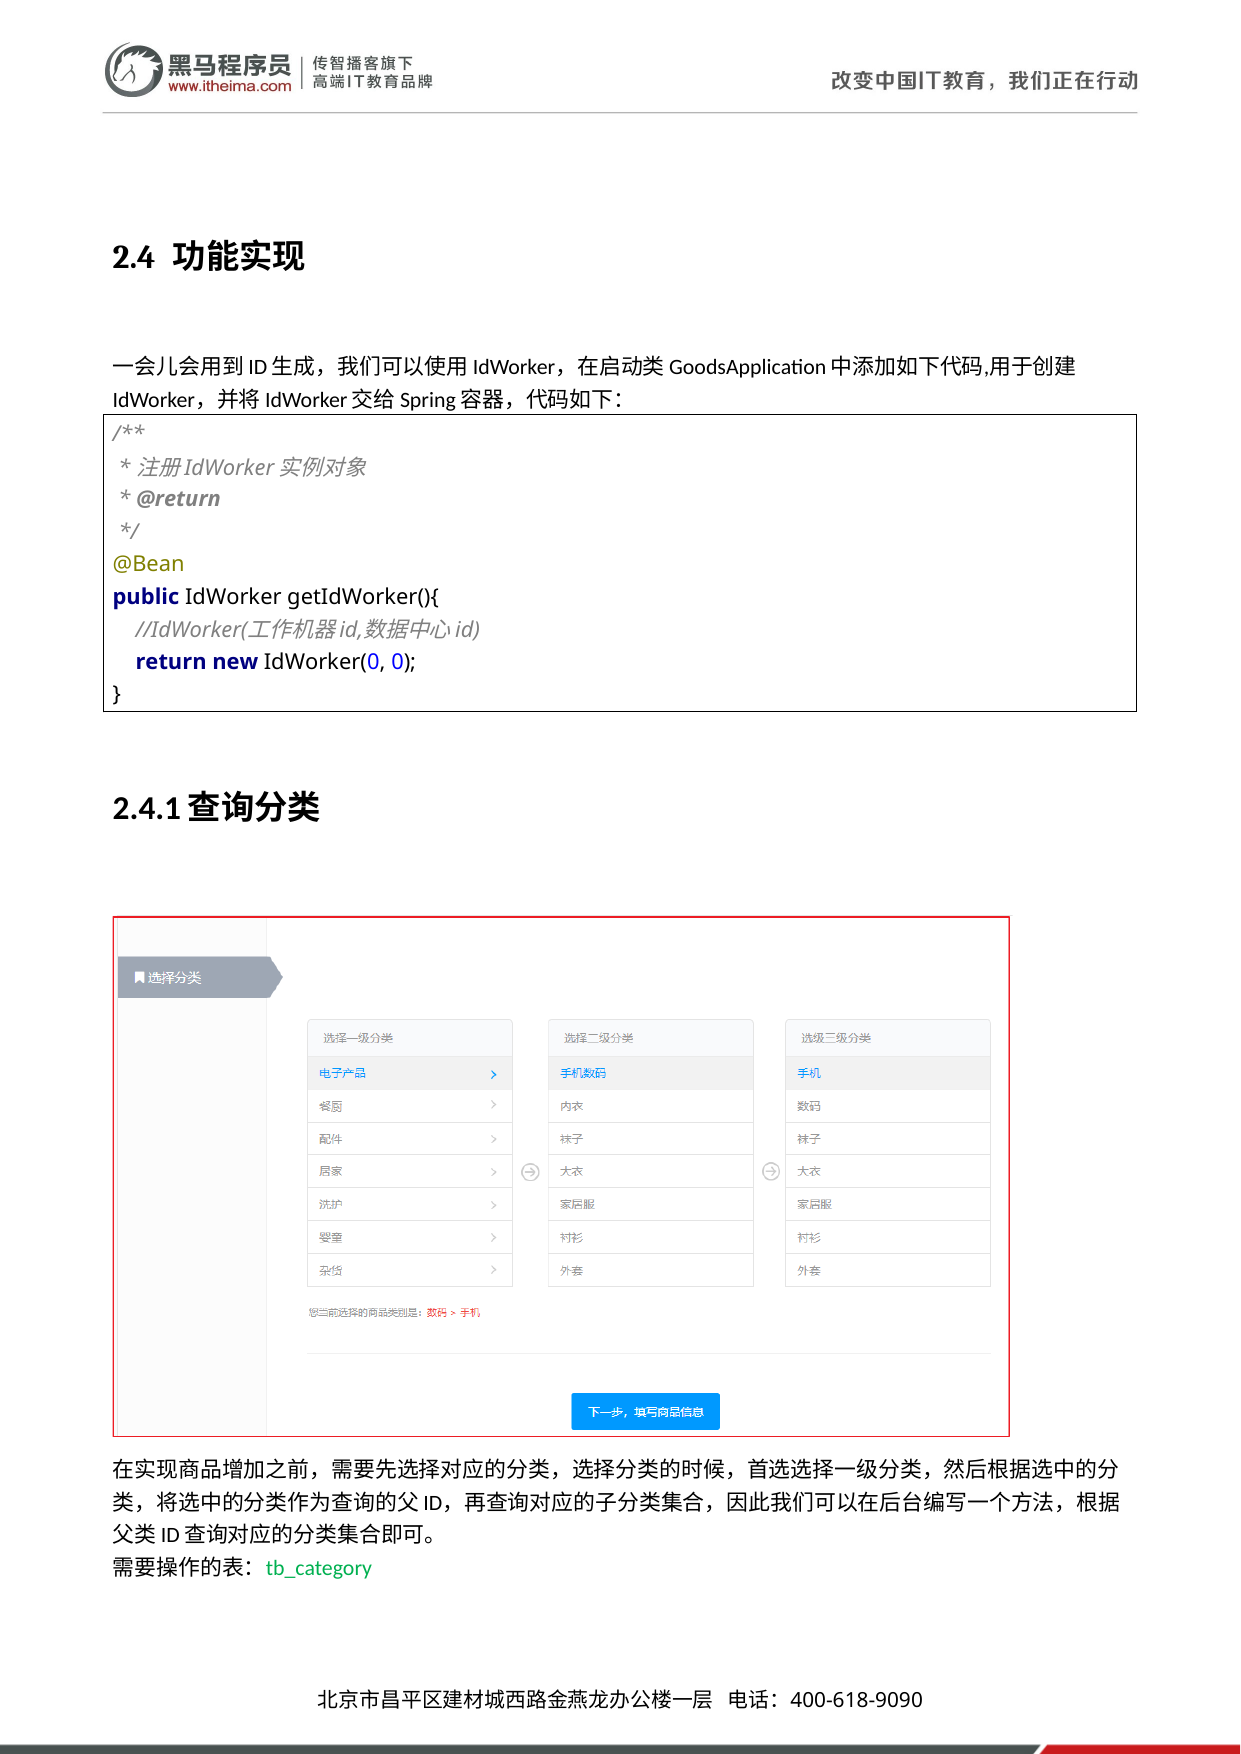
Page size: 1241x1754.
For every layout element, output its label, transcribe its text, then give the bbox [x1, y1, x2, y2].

picture [0, 4, 1240, 121]
text 需要操作的表：tb_category [112, 1549, 1128, 1582]
text 一会儿会用到ID生成，我们可以使用IdWorker，在启动类GoodsApplication中添加如下代码,用于创建IdWorker，并将IdWorker交给Spring容器，代码如下： [112, 349, 1128, 414]
text 在实现商品增加之前，需要先选择对应的分类，选择分类的时候，首选选择一级分类，然后根据选中的分类，将选中的分类作为查询的父ID，再查询对应的子分类集合，因此我们可以在后台编写一个方法，根据父类ID查询对应的分类集合即可。 [112, 1452, 1128, 1549]
subtitle 功能实现 [112, 222, 1128, 287]
picture [0, 1686, 1241, 1754]
text /** * 注册IdWorker实例对象 * @return */ @Bean public IdWorker getIdWorker(){ //IdWorker(工作机器id,数据中心id) return new IdWorker(0, 0); } [104, 415, 1136, 711]
picture [112, 915, 1013, 1437]
subtitle 查询分类 [112, 772, 1128, 837]
